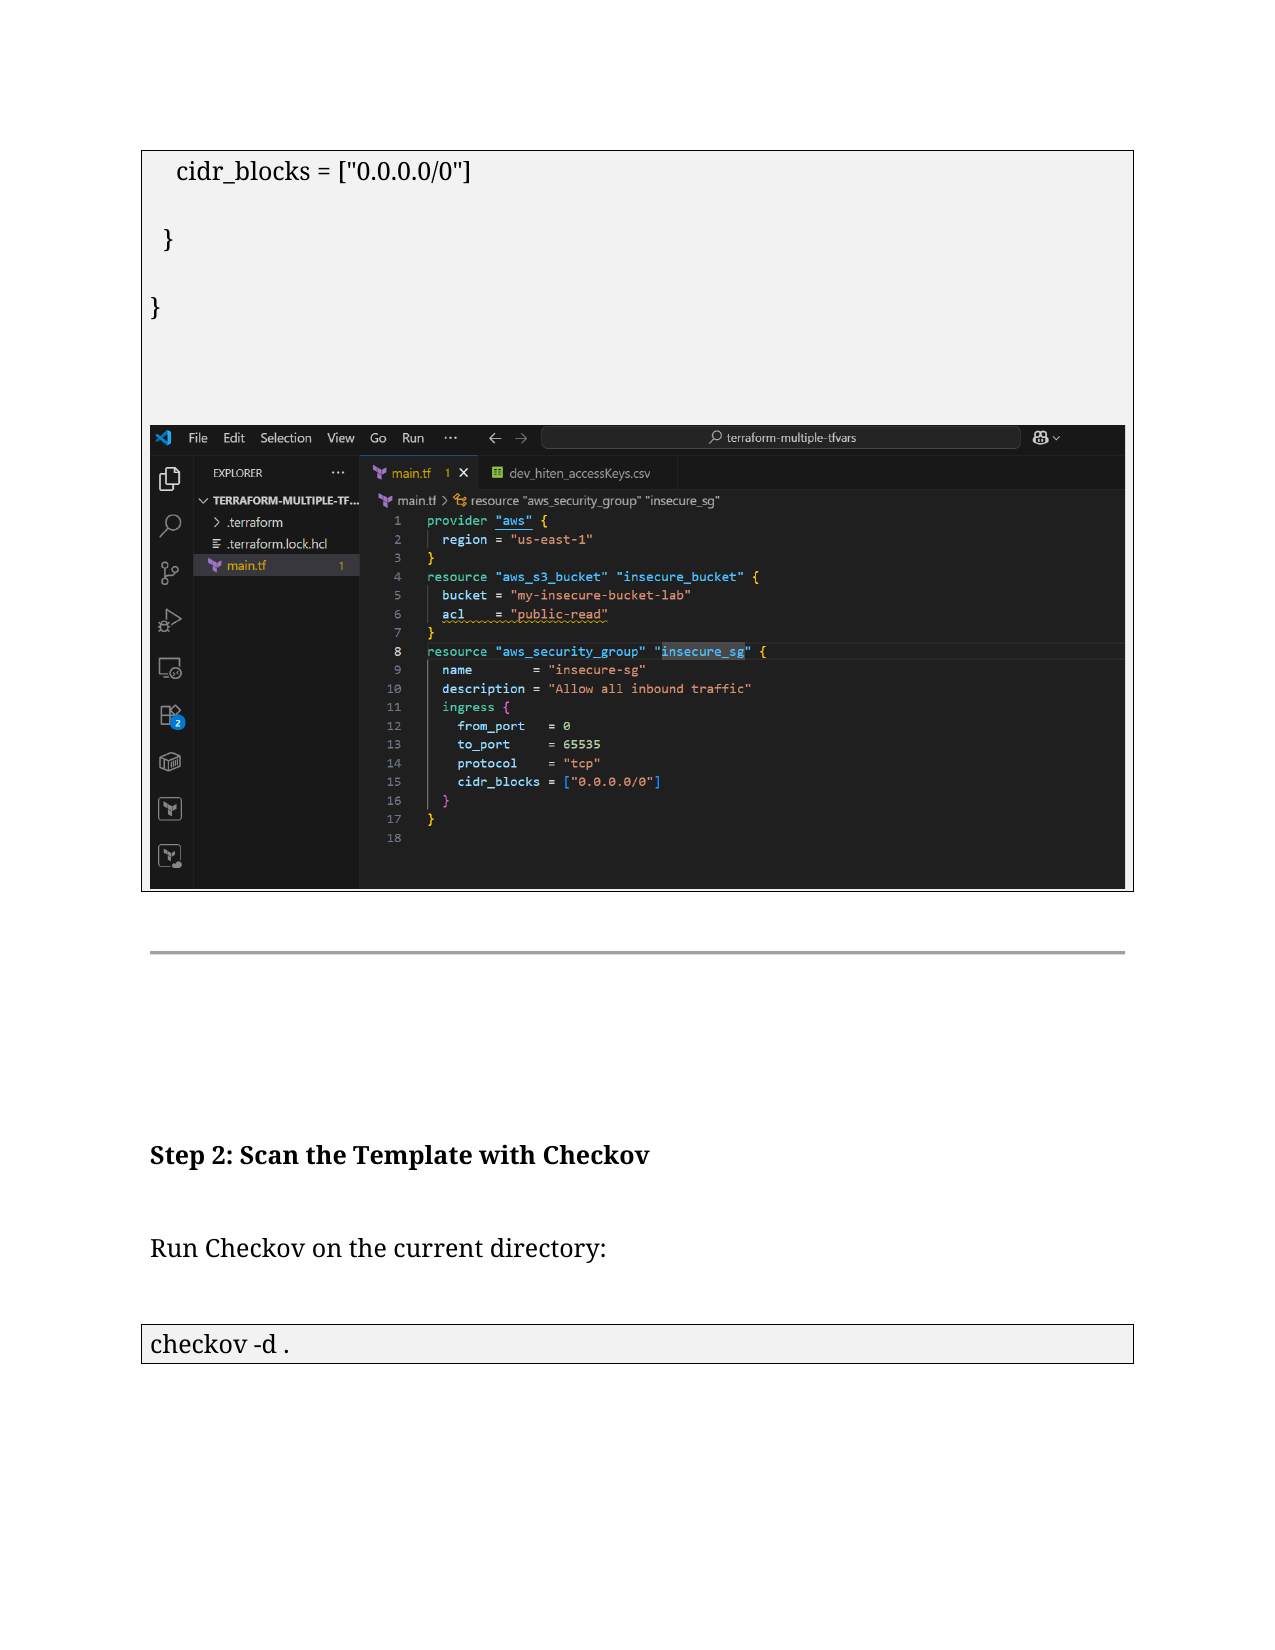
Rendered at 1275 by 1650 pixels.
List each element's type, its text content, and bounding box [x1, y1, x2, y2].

text } [142, 286, 1133, 323]
text checkov -d . [142, 1325, 1133, 1363]
text Step 2: Scan the Template with Checkov [150, 1137, 1125, 1171]
picture [150, 425, 1125, 889]
text cidr_blocks = ["0.0.0.0/0"] [142, 151, 1133, 187]
text Run Checkov on the current directory: [150, 1231, 1125, 1264]
text } [142, 218, 1133, 255]
